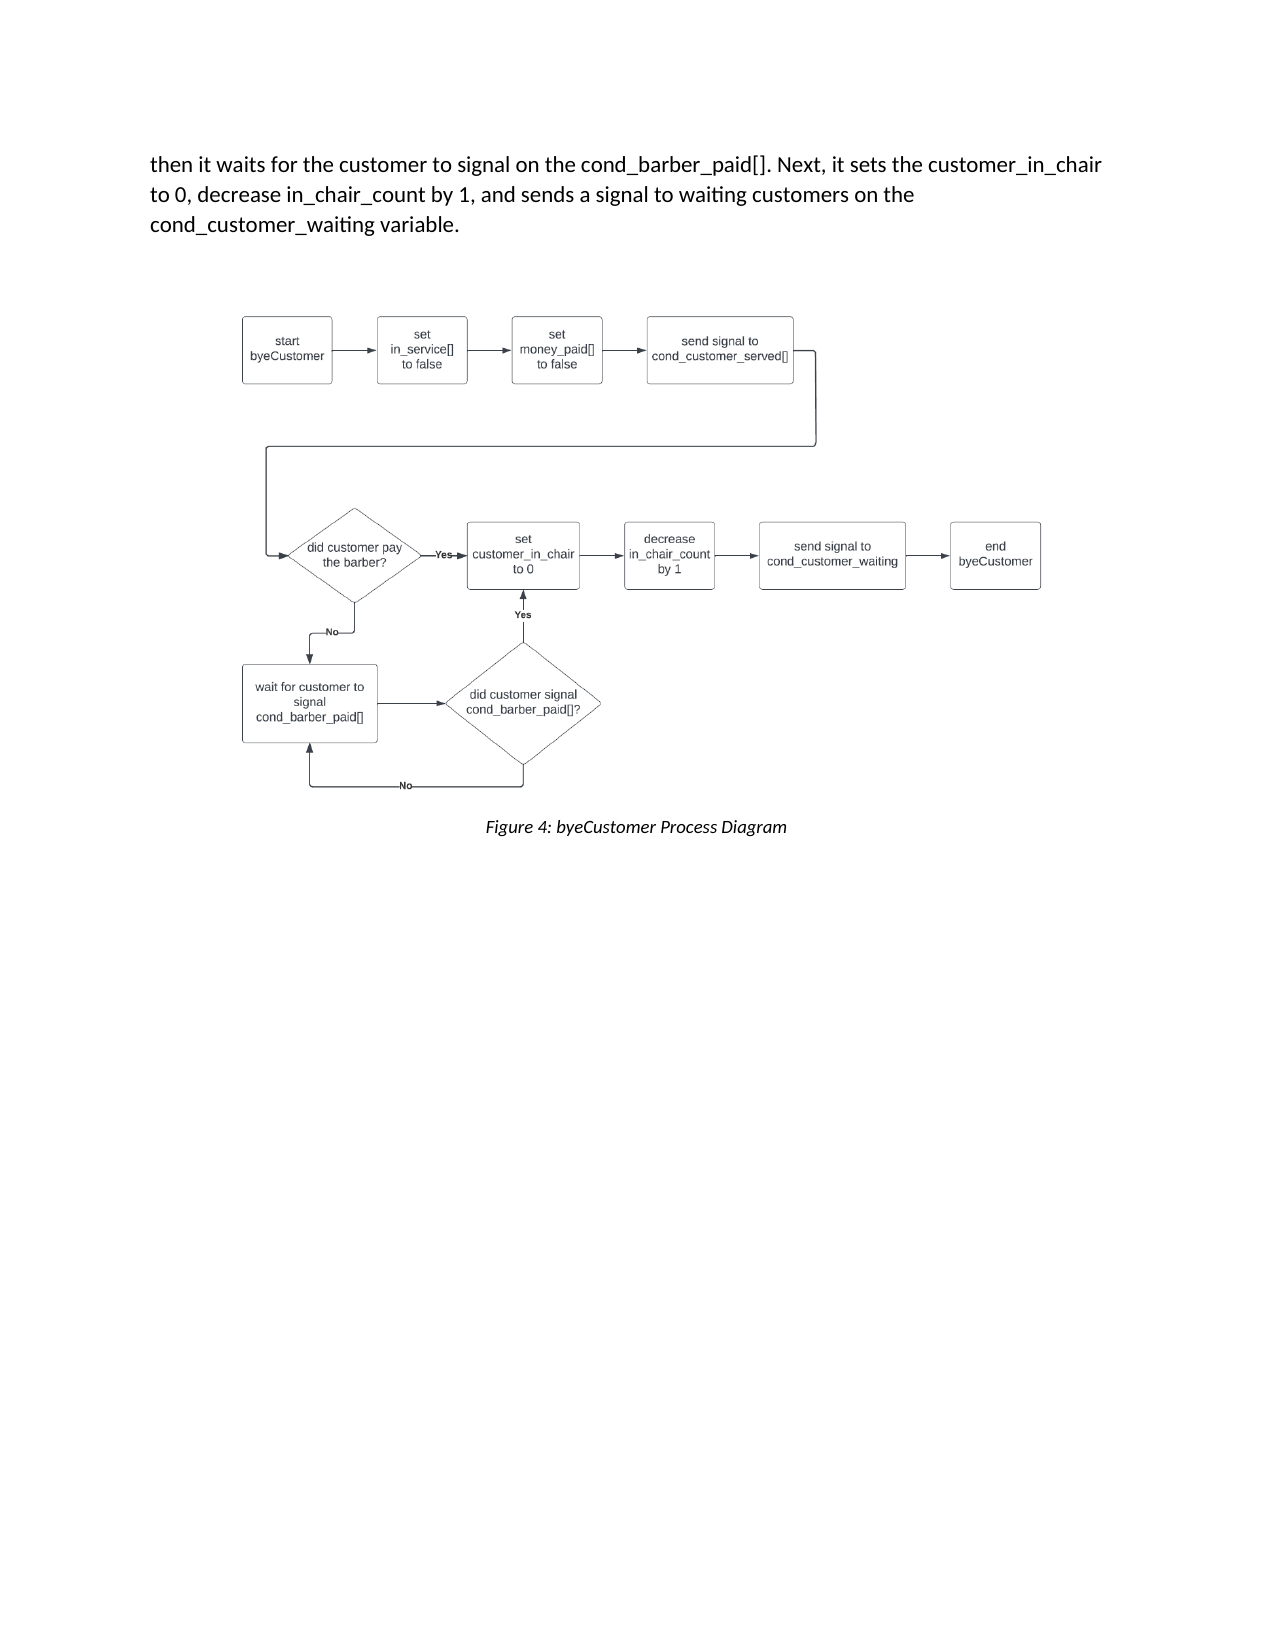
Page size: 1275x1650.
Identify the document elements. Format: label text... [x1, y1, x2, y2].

picture [226, 304, 1049, 797]
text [150, 150, 1125, 238]
text Figure 4: byeCustomer Process Diagram [150, 815, 1125, 838]
